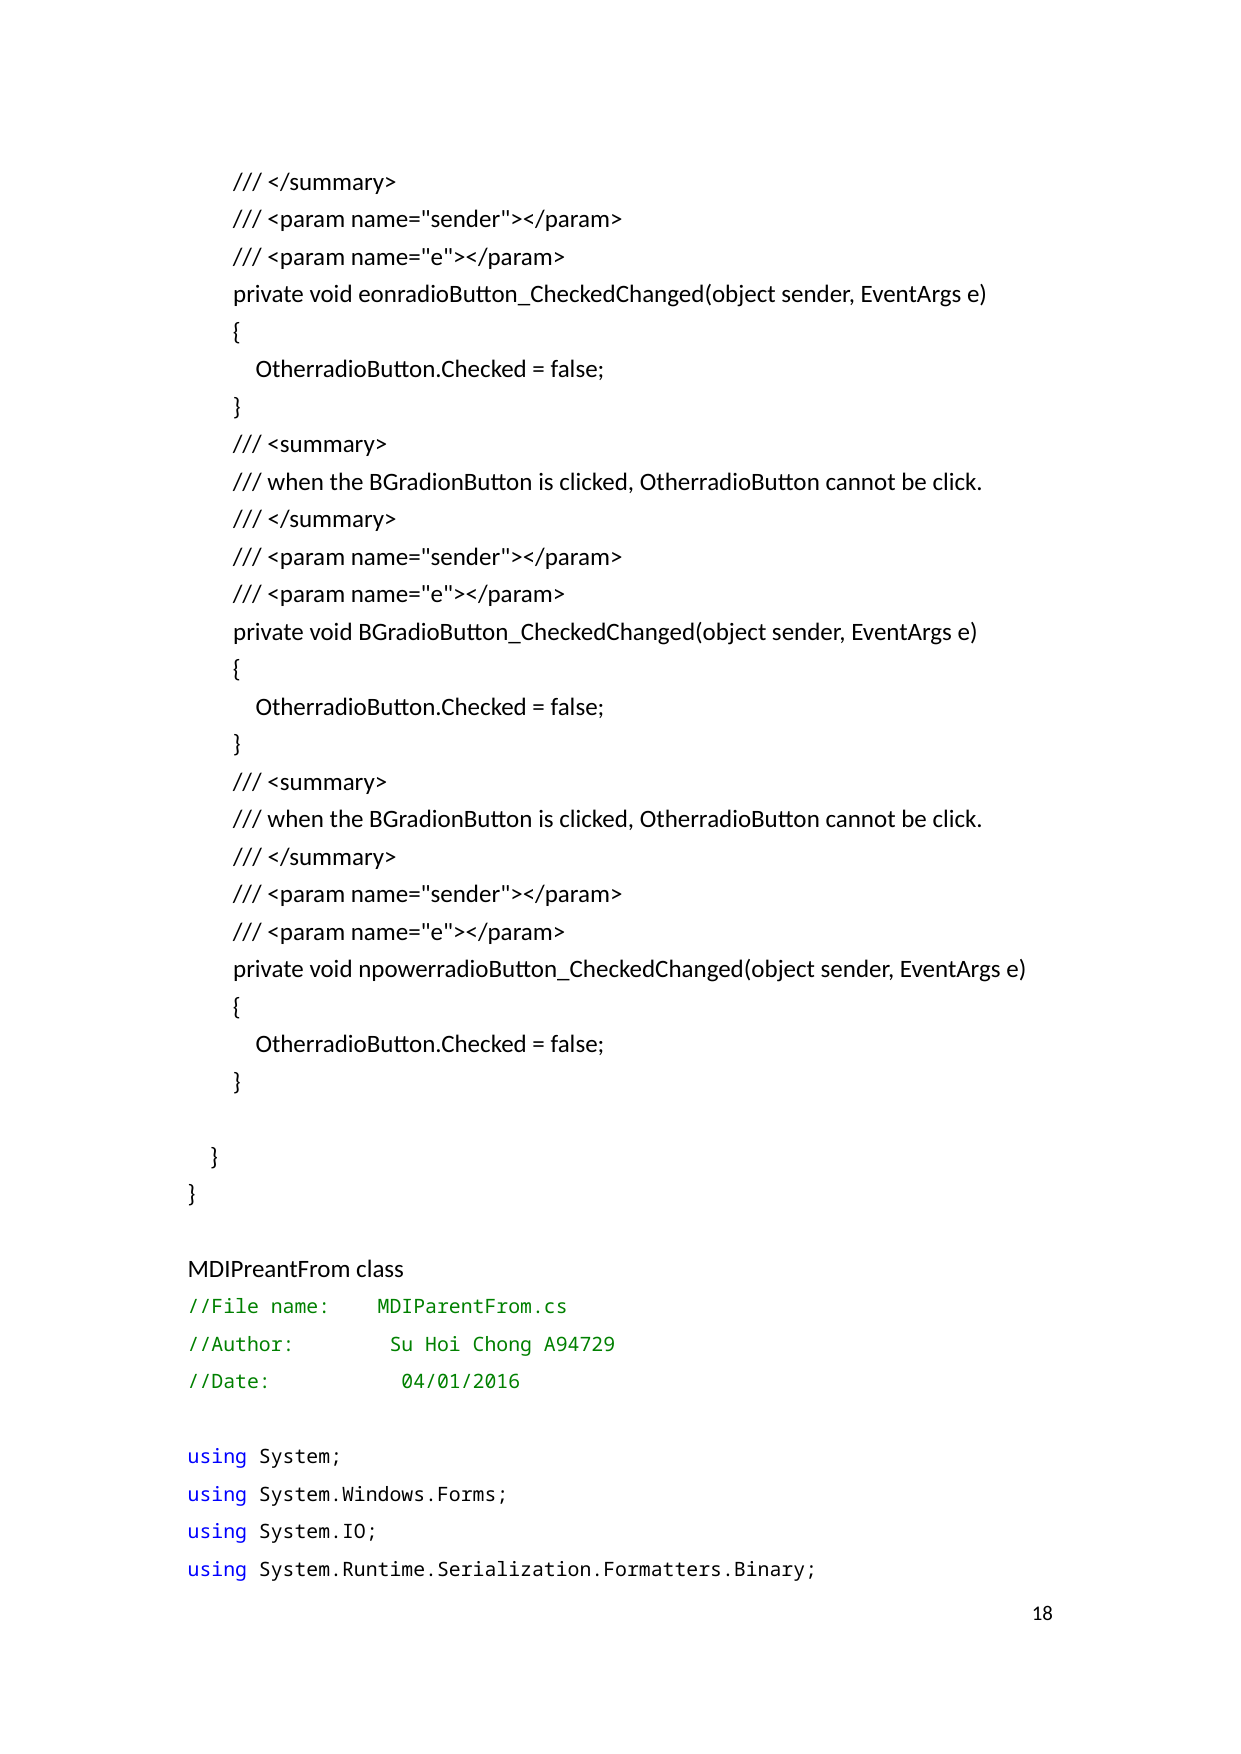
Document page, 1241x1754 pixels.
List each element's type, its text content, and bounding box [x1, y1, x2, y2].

text } [187, 725, 1053, 762]
text /// </summary> [187, 162, 1053, 200]
text /// </summary> [187, 837, 1053, 875]
text } [187, 1175, 1053, 1212]
text } [187, 387, 1053, 425]
text } [187, 1137, 1053, 1175]
text //Author: Su Hoi Chong A94729 [187, 1325, 1053, 1362]
text /// <param name="sender"></param> [187, 200, 1053, 237]
text OtherradioButton.Checked = false; [187, 350, 1053, 387]
text /// <param name="sender"></param> [187, 875, 1053, 912]
text /// when the BGradionButton is clicked, OtherradioButton cannot be click. [187, 800, 1053, 837]
text /// <param name="e"></param> [187, 575, 1053, 612]
text /// </summary> [187, 500, 1053, 537]
text /// when the BGradionButton is clicked, OtherradioButton cannot be click. [187, 462, 1053, 500]
text using System; [187, 1437, 1053, 1475]
text //File name: MDIParentFrom.cs [187, 1287, 1053, 1325]
text private void BGradioButton_CheckedChanged(object sender, EventArgs e) [187, 612, 1053, 650]
text MDIPreantFrom class [187, 1250, 1053, 1287]
text OtherradioButton.Checked = false; [187, 687, 1053, 725]
text private void eonradioButton_CheckedChanged(object sender, EventArgs e) [187, 275, 1053, 312]
text { [187, 987, 1053, 1025]
text /// <param name="e"></param> [187, 912, 1053, 950]
text private void npowerradioButton_CheckedChanged(object sender, EventArgs e) [187, 950, 1053, 987]
text OtherradioButton.Checked = false; [187, 1025, 1053, 1062]
text /// <param name="sender"></param> [187, 537, 1053, 575]
text //Date: 04/01/2016 [187, 1362, 1053, 1400]
text } [187, 1062, 1053, 1100]
text { [187, 650, 1053, 687]
text { [187, 312, 1053, 350]
text /// <param name="e"></param> [187, 237, 1053, 275]
text /// <summary> [187, 425, 1053, 462]
text using System.Runtime.Serialization.Formatters.Binary; [187, 1550, 1053, 1587]
text using System.IO; [187, 1512, 1053, 1550]
text using System.Windows.Forms; [187, 1475, 1053, 1512]
text /// <summary> [187, 762, 1053, 800]
